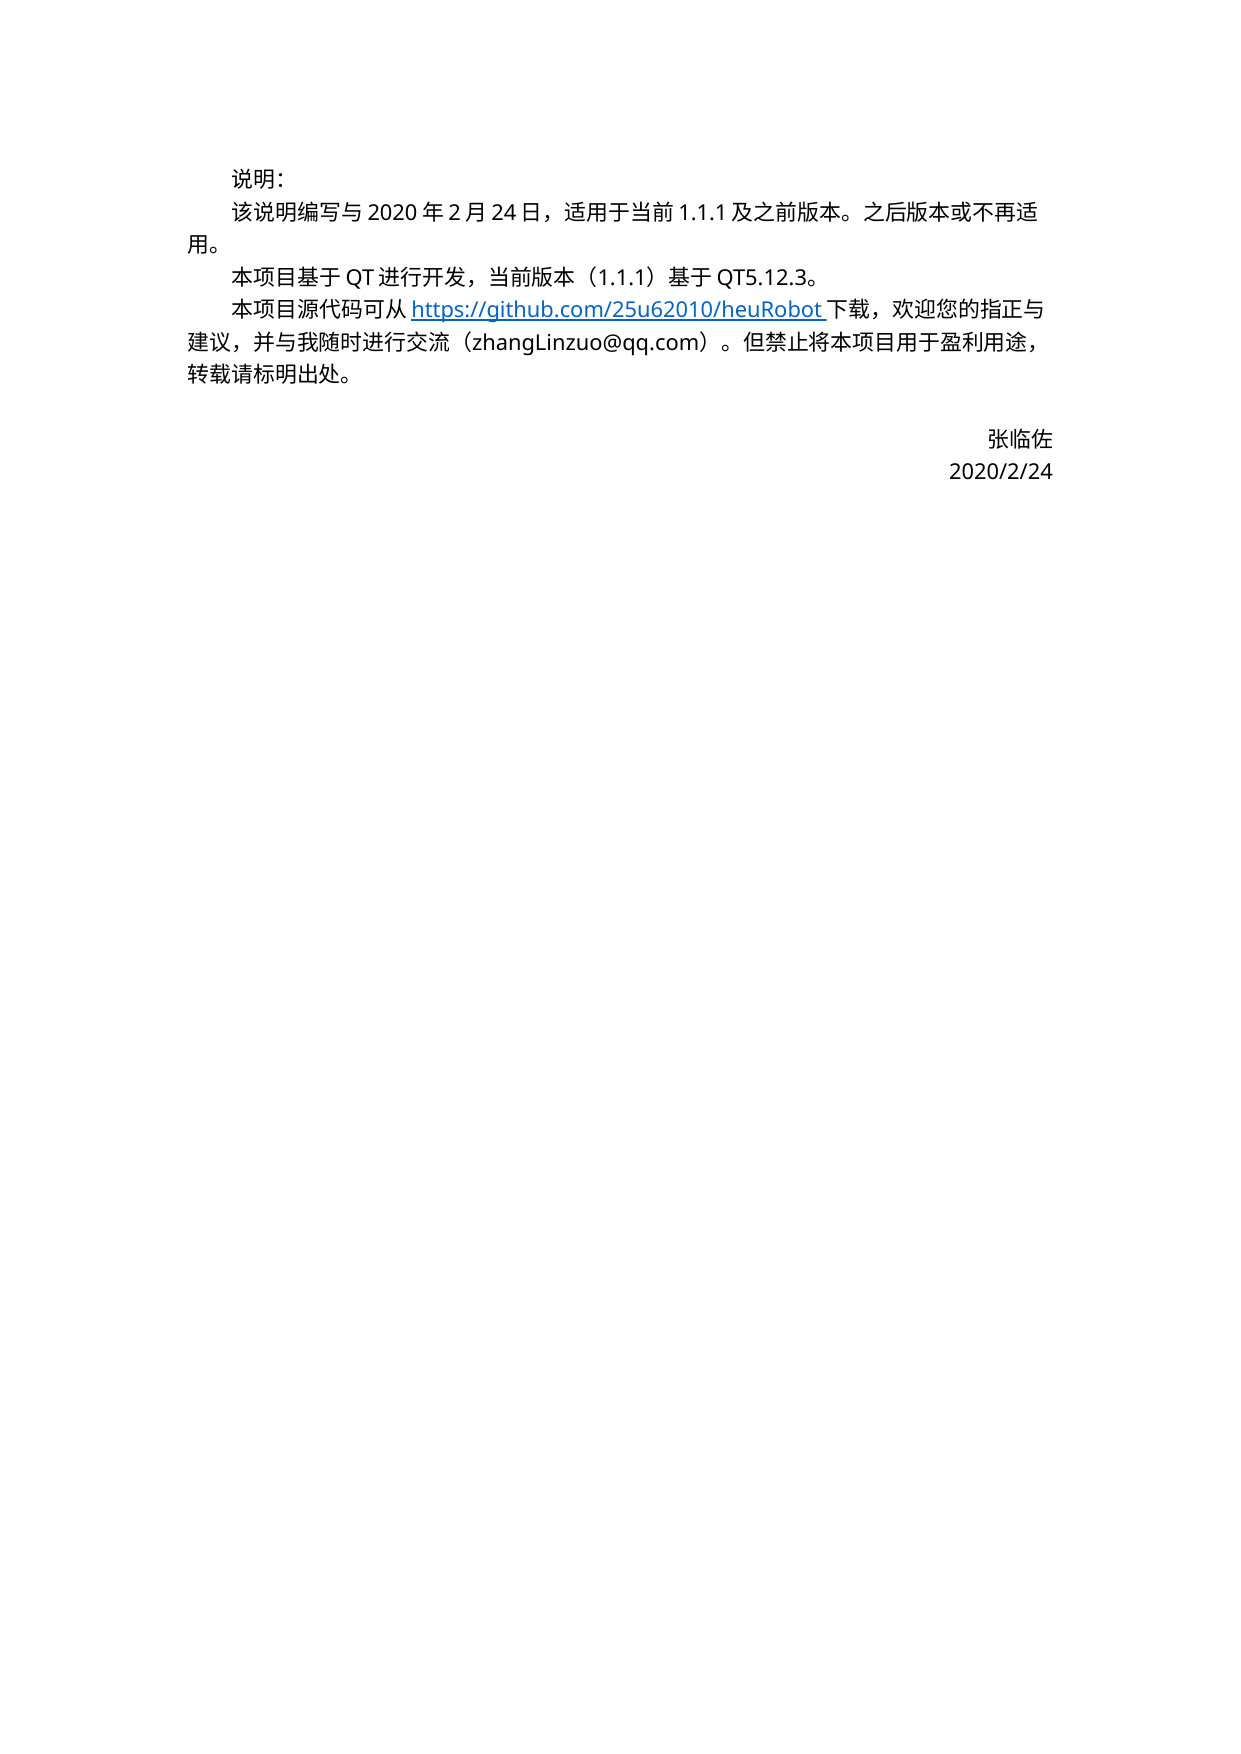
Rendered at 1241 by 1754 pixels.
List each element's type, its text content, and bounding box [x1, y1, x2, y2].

text 本项目源代码可从https://github.com/25u62010/heuRobot下载，欢迎您的指正与建议，并与我随时进行交流（zhangLinzuo@qq.com）。但禁止将本项目用于盈利用途，转载请标明出处。 [187, 292, 1053, 389]
text 2020/2/24 [187, 454, 1053, 487]
text 本项目基于QT进行开发，当前版本（1.1.1）基于QT5.12.3。 [187, 259, 1053, 292]
text 张临佐 [187, 422, 1053, 454]
text 说明： [187, 162, 1053, 194]
text 该说明编写与2020年2月24日，适用于当前1.1.1及之前版本。之后版本或不再适用。 [187, 194, 1053, 259]
